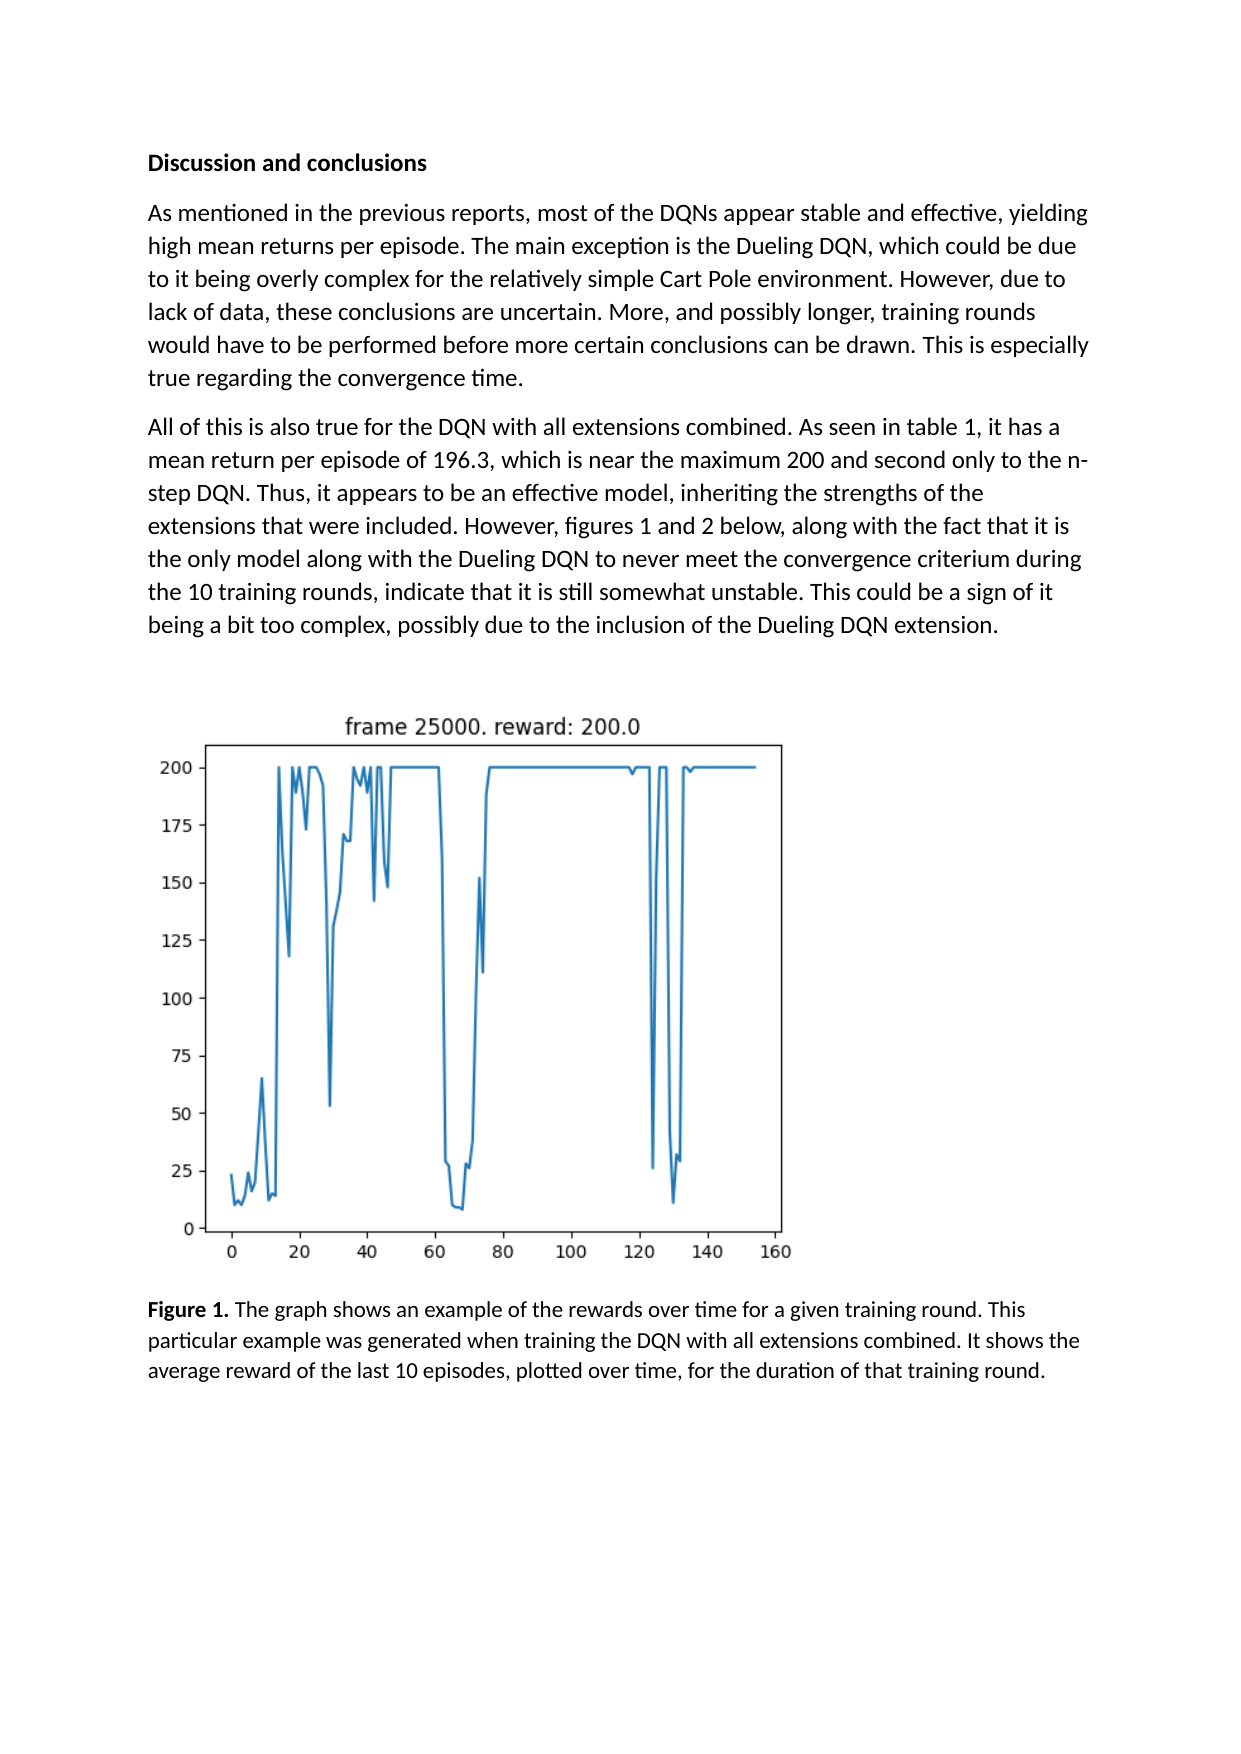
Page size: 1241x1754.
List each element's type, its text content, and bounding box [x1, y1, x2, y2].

text Discussion and conclusions [148, 148, 1093, 178]
text As mentioned in the previous reports, most of the DQNs appear stable and effective, yielding high mean returns per episode. The main exception is the Dueling DQN, which could be due to it being overly complex for the relatively simple Cart Pole environment. However, due to lack of data, these conclusions are uncertain. More, and possibly longer, training rounds would have to be performed before more certain conclusions can be drawn. This is especially true regarding the convergence time. [148, 197, 1093, 392]
picture [147, 708, 819, 1277]
text All of this is also true for the DQN with all extensions combined. As seen in table 1, it has a mean return per episode of 196.3, which is near the maximum 200 and second only to the n-step DQN. Thus, it appears to be an effective model, inheriting the strengths of the extensions that were included. However, figures 1 and 2 below, along with the fact that it is the only model along with the Dueling DQN to never meet the convergence criterium during the 10 training rounds, indicate that it is still somewhat unstable. This could be a sign of it being a bit too complex, possibly due to the inclusion of the Dueling DQN extension. [148, 411, 1093, 639]
text Figure 1. The graph shows an example of the rewards over time for a given training round. This particular example was generated when training the DQN with all extensions combined. It shows the average reward of the last 10 episodes, plotted over time, for the duration of that training round. [148, 1296, 1093, 1384]
